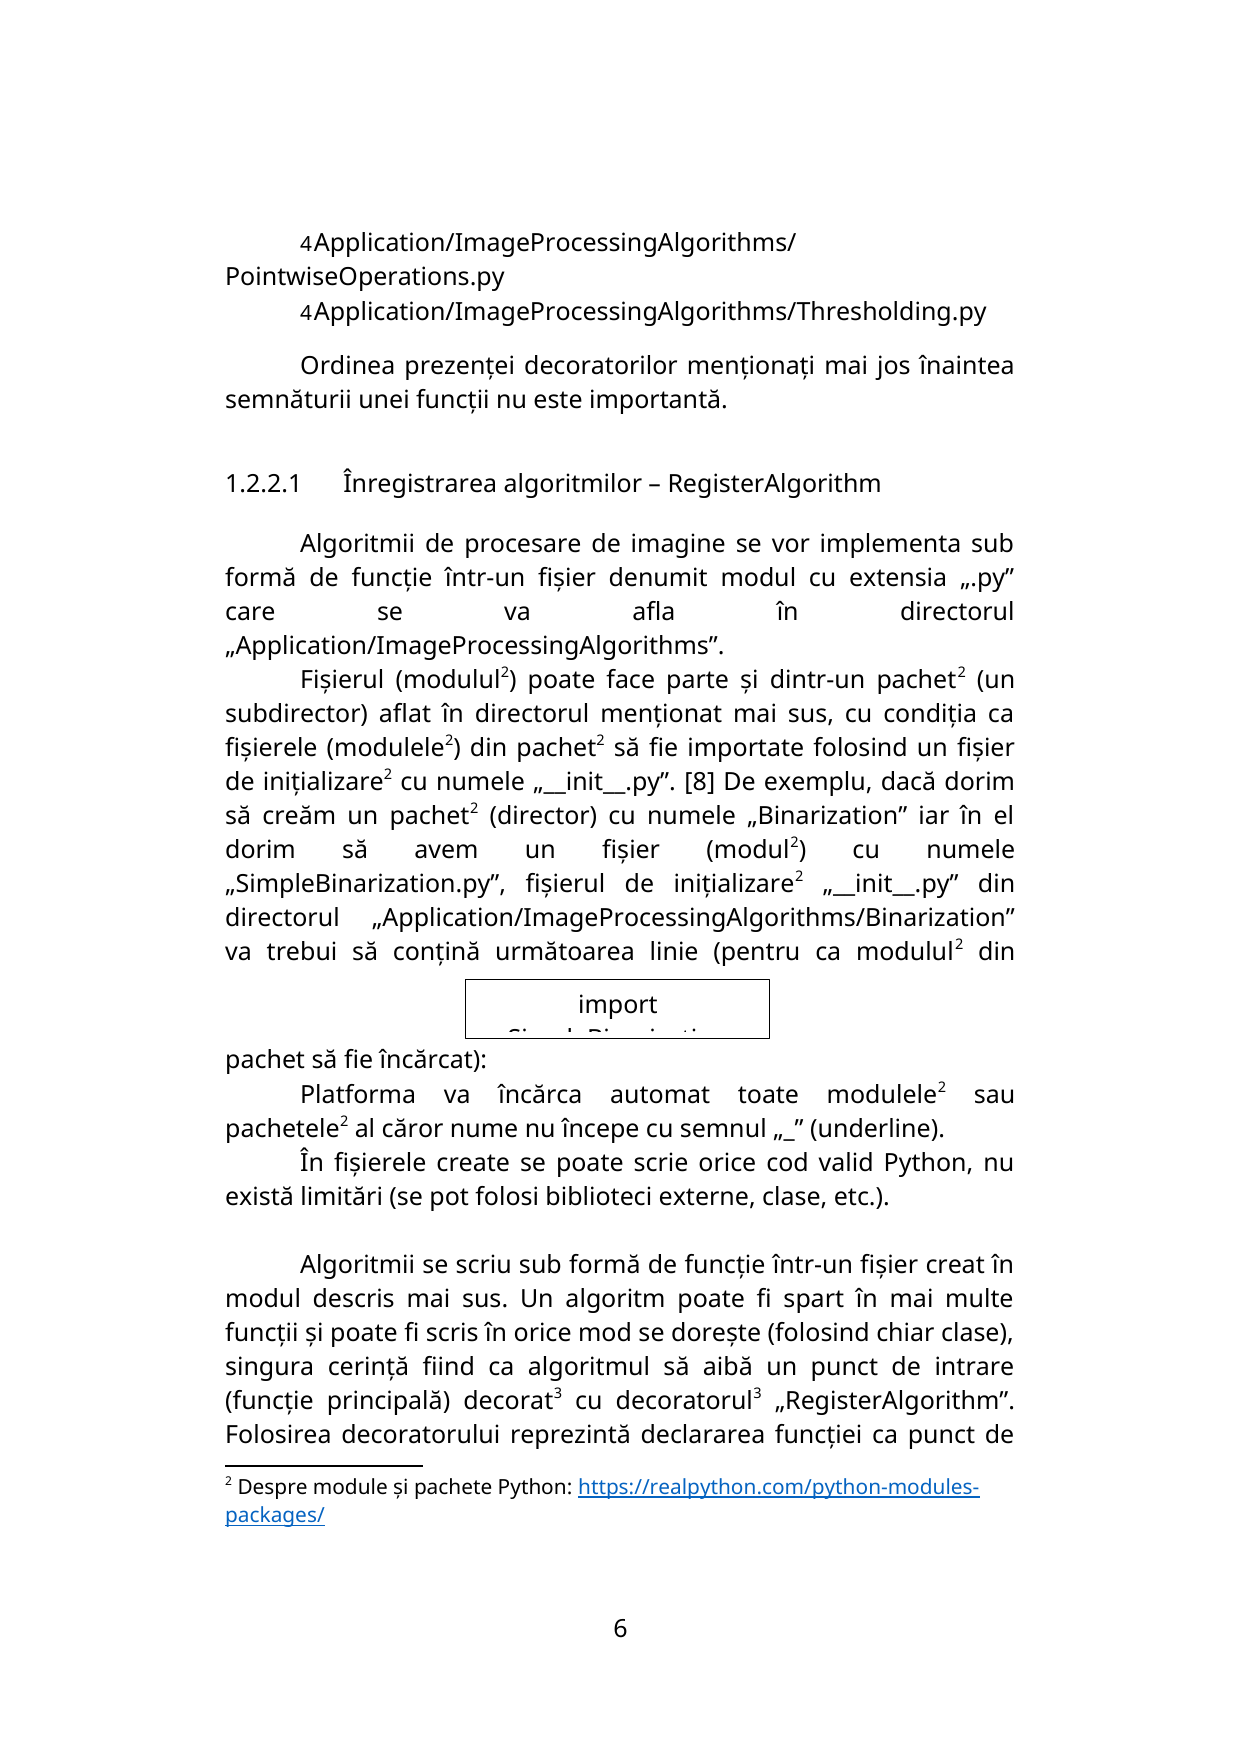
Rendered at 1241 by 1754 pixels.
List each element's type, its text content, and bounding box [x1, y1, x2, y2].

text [225, 1247, 1015, 1451]
text Platforma va încărca automat toate modulele2 sau pachetele2 al căror nume nu începe cu semnul „_” (underline). [225, 1076, 1015, 1144]
text Algoritmii de procesare de imagine se vor implementa sub formă de funcție într-un fișier denumit modul cu extensia „.py” care se va afla în directorul „Application/ImageProcessingAlgorithms”. [225, 525, 1015, 661]
text Ordinea prezenței decoratorilor menționați mai jos înaintea semnăturii unei funcții nu este importantă. [225, 348, 1015, 416]
text Fișierul (modulul) poate face parte și dintr-un pachet2 (un subdirector) aflat în directorul menționat mai sus, cu condiția ca fișierele (modulele2) din pachet2 să fie importate folosind un fișier de inițializare2 cu numele „__init__.py”. De exemplu, dacă dorim să creăm un pachet2 (director) cu numele „Binarization” iar în el dorim să avem un fișier (modul2) cu numele „SimpleBinarization.py”, fișierul de inițializare2 „__init__.py” din directorul „Application/ImageProcessingAlgorithms/Binarization” va trebui să conțină următoarea linie (pentru ca modulul2 din pachet să fie încărcat): [225, 661, 1015, 1076]
text În fișierele create se poate scrie orice cod valid Python, nu există limitări (se pot folosi biblioteci externe, clase, etc.). [225, 1144, 1015, 1212]
list Application/ImageProcessingAlgorithms/Thresholding.py [225, 293, 1015, 327]
list Application/ImageProcessingAlgorithms/PointwiseOperations.py [225, 225, 1015, 293]
subtitle Înregistrarea algoritmilor – RegisterAlgorithm [225, 466, 1015, 500]
